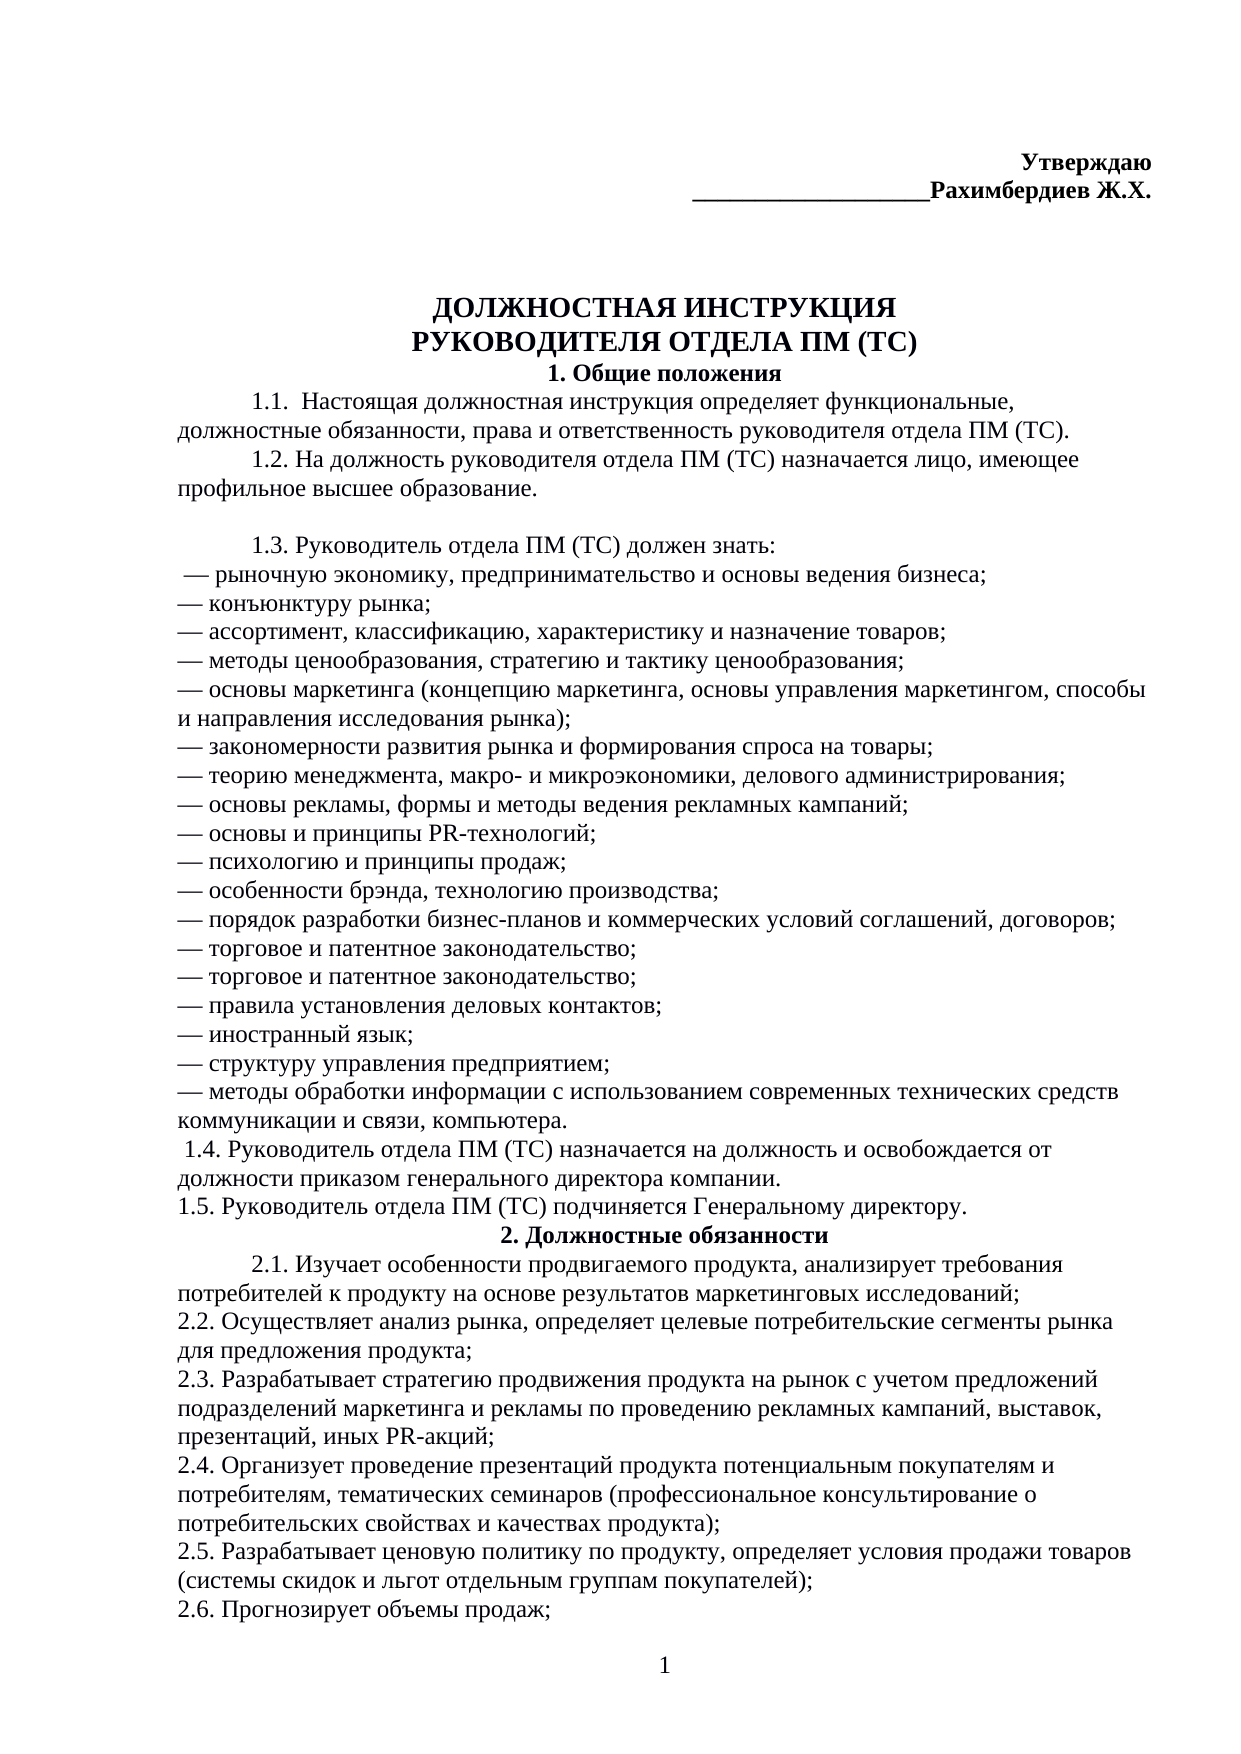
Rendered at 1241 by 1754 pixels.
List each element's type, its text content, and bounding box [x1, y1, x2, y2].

text 1. Общие положения [177, 358, 1152, 386]
text 2. Должностные обязанности [177, 1220, 1152, 1249]
text — иностранный язык; — структуру управления предприятием; — методы обработки информации с использованием современных технических средств коммуникации и связи, компьютера. [177, 1019, 1152, 1134]
text 1.3. Руководитель отдела ПМ (ТС) должен знать: [177, 530, 1152, 559]
text 1.5. Руководитель отдела ПМ (ТС) подчиняется Генеральному директору. [177, 1191, 1152, 1220]
text ДОЛЖНОСТНАЯ ИНСТРУКЦИЯ [177, 291, 1152, 324]
list ___________________Рахимбердиев Ж.Х. [177, 176, 1152, 204]
text 1.2. На должность руководителя отдела ПМ (ТС) назначается лицо, имеющее профильное высшее образование. [177, 444, 1152, 501]
list Утверждаю [177, 147, 1152, 176]
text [177, 1249, 1152, 1623]
text — рыночную экономику, предпринимательство и основы ведения бизнеса; — конъюнктуру рынка; — ассортимент, классификацию, характеристику и назначение товаров; — методы ценообразования, стратегию и тактику ценообразования; — основы маркетинга (концепцию маркетинга, основы управления маркетингом, способы и направления исследования рынка); — закономерности развития рынка и формирования спроса на товары; — теорию менеджмента, макро- и микроэкономики, делового администрирования; — основы рекламы, формы и методы ведения рекламных кампаний; — основы и принципы PR-технологий; — психологию и принципы продаж; — особенности брэнда, технологию производства; — порядок разработки бизнес-планов и коммерческих условий соглашений, договоров; — торговое и патентное законодательство; — торговое и патентное законодательство; — правила установления деловых контактов; [177, 559, 1152, 1019]
text 1.4. Руководитель отдела ПМ (ТС) назначается на должность и освобождается от должности приказом генерального директора компании. [177, 1134, 1152, 1191]
text РУКОВОДИТЕЛЯ ОТДЕЛА ПМ (ТС) [177, 324, 1152, 358]
text 1.1. Настоящая должностная инструкция определяет функциональные, должностные обязанности, права и ответственность руководителя отдела ПМ (ТС). [177, 386, 1152, 444]
